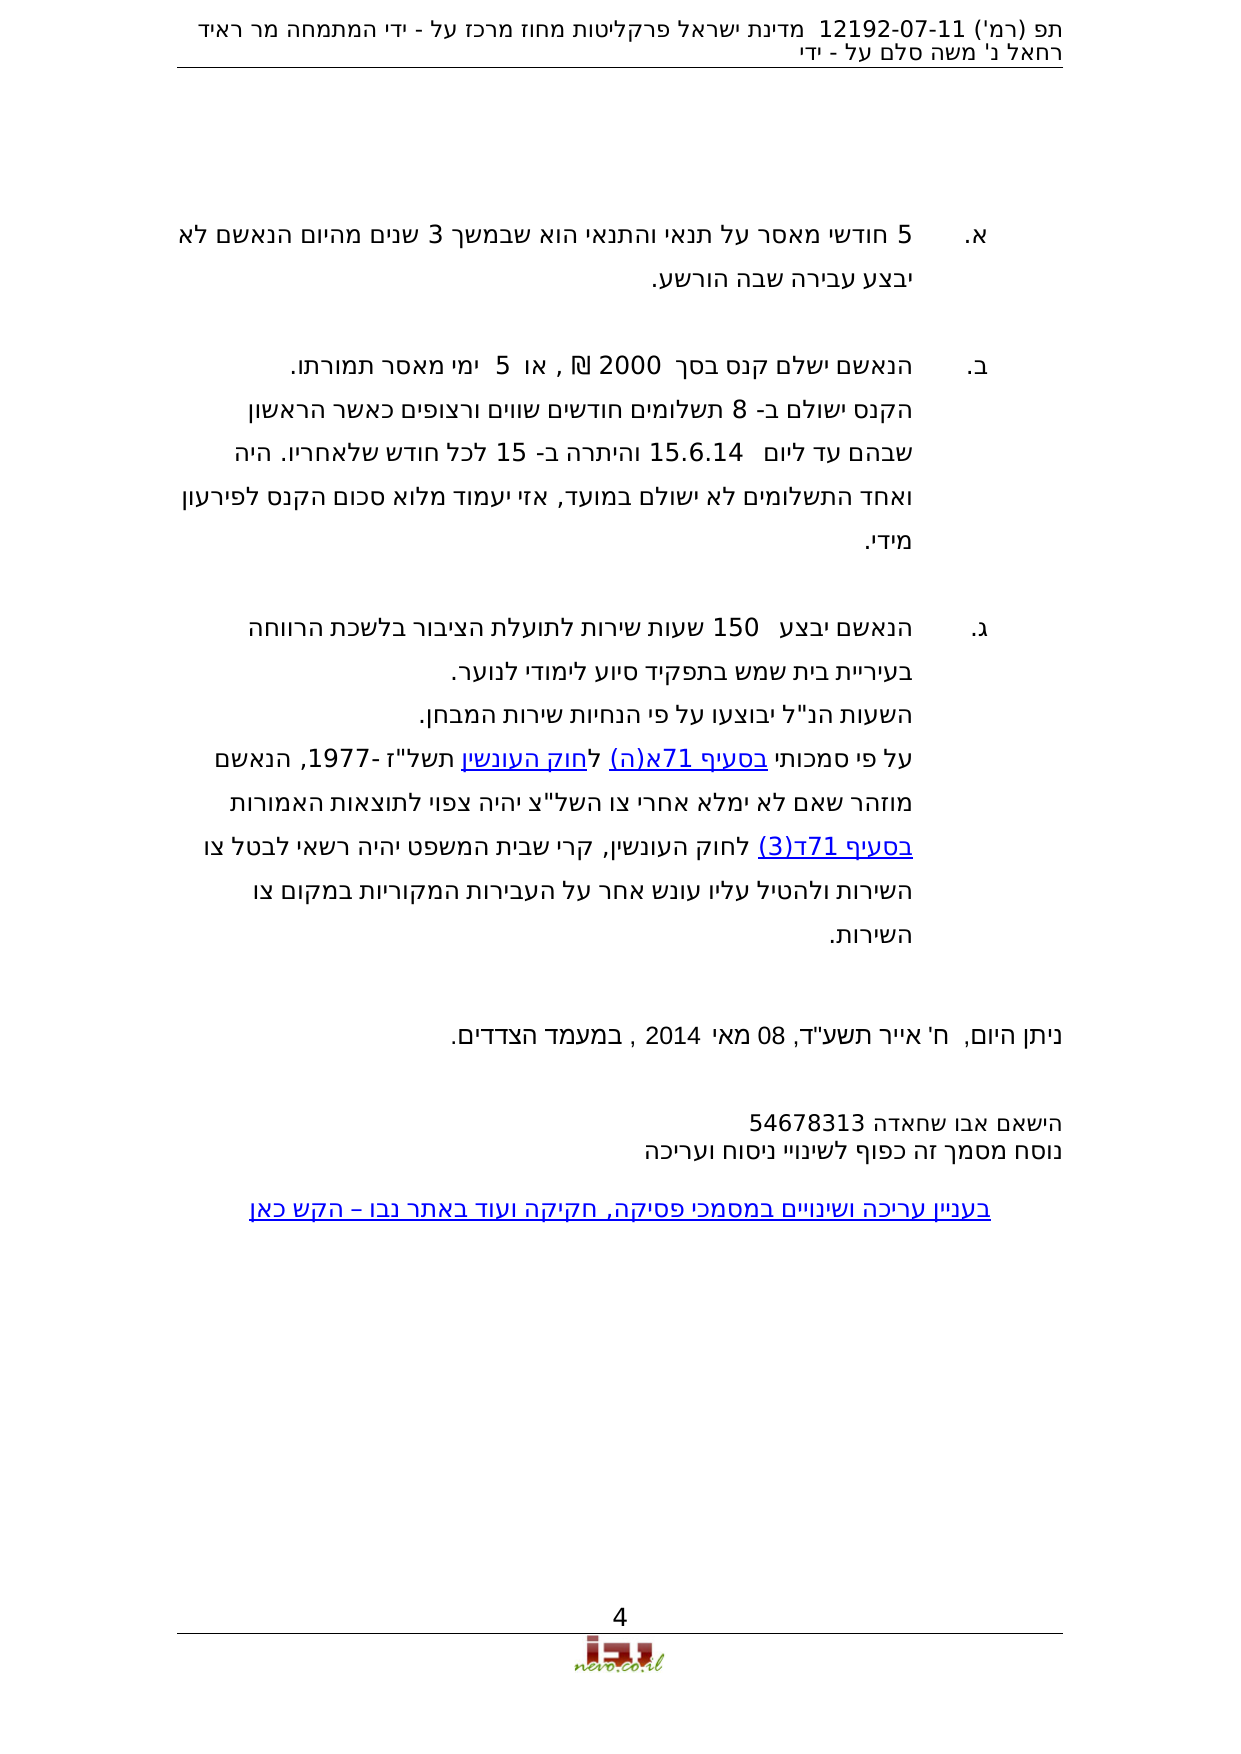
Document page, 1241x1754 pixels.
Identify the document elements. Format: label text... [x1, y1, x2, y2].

text ג. הנאשם יבצע 150 שעות שירות לתועלת הציבור בלשכת הרווחה בעיריית בית שמש בתפקיד סיוע לימודי לנוער. [177, 613, 988, 686]
text בעניין עריכה ושינויים במסמכי פסיקה, חקיקה ועוד באתר נבו – הקש כאן [177, 1194, 1063, 1223]
text הקנס ישולם ב- 8 תשלומים חודשים שווים ורצופים כאשר הראשון שבהם עד ליום 15.6.14 והיתרה ב- 15 לכל חודש שלאחריו. היה ואחד התשלומים לא ישולם במועד, אזי יעמוד מלוא סכום הקנס לפירעון מידי. [177, 395, 913, 555]
text הישאם אבו שחאדה 54678313 [177, 1110, 1063, 1136]
text נוסח מסמך זה כפוף לשינויי ניסוח ועריכה [177, 1136, 1063, 1166]
text א. 5 חודשי מאסר על תנאי והתנאי הוא שבמשך 3 שנים מהיום הנאשם לא יבצע עבירה שבה הורשע. [177, 220, 988, 293]
text על פי סמכותי בסעיף 71א(ה) לחוק העונשין תשל"ז -1977, הנאשם מוזהר שאם לא ימלא אחרי צו השל"צ יהיה צפוי לתוצאות האמורות בסעיף 71ד(3) לחוק העונשין, קרי שבית המשפט יהיה רשאי לבטל צו השירות ולהטיל עליו עונש אחר על העבירות המקוריות במקום צו השירות. [177, 744, 913, 949]
picture [574, 1635, 666, 1673]
text השעות הנ"ל יבוצעו על פי הנחיות שירות המבחן. [177, 701, 1063, 730]
text ניתן היום, ח' אייר תשע"ד, 08 מאי 71 546783132014, במעמד הצדדים. [177, 1021, 1063, 1050]
text ב. הנאשם ישלם קנס בסך 2000 ₪ , או 5 ימי מאסר תמורתו. [177, 351, 1063, 380]
